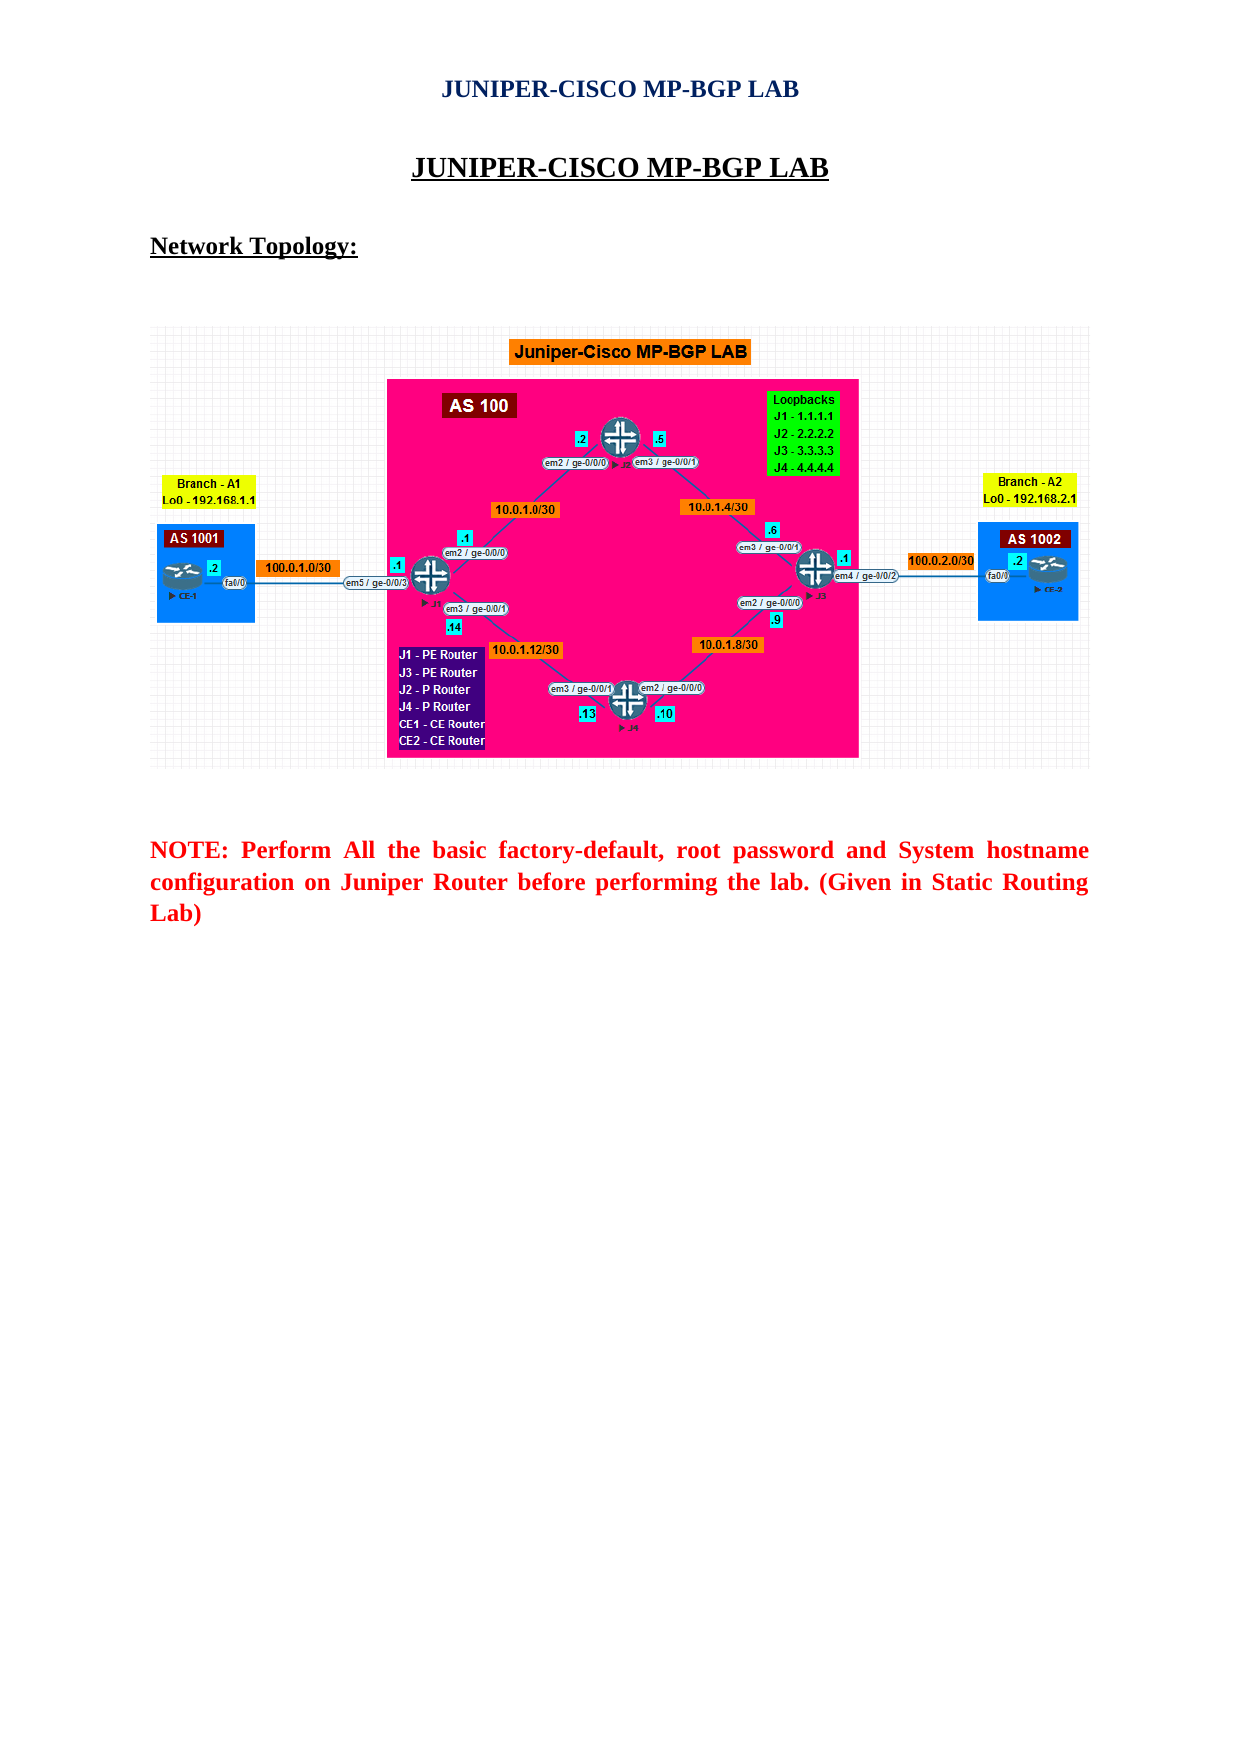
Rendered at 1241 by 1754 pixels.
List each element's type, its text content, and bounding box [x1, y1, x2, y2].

text NOTE: Perform All the basic factory-default, root password and System hostname configuration on Juniper Router before performing the lab. (Given in Static Routing Lab) [150, 836, 1090, 926]
picture [150, 326, 1091, 769]
text Network Topology: [150, 231, 1090, 260]
text JUNIPER-CISCO MP-BGP LAB [150, 150, 1090, 183]
